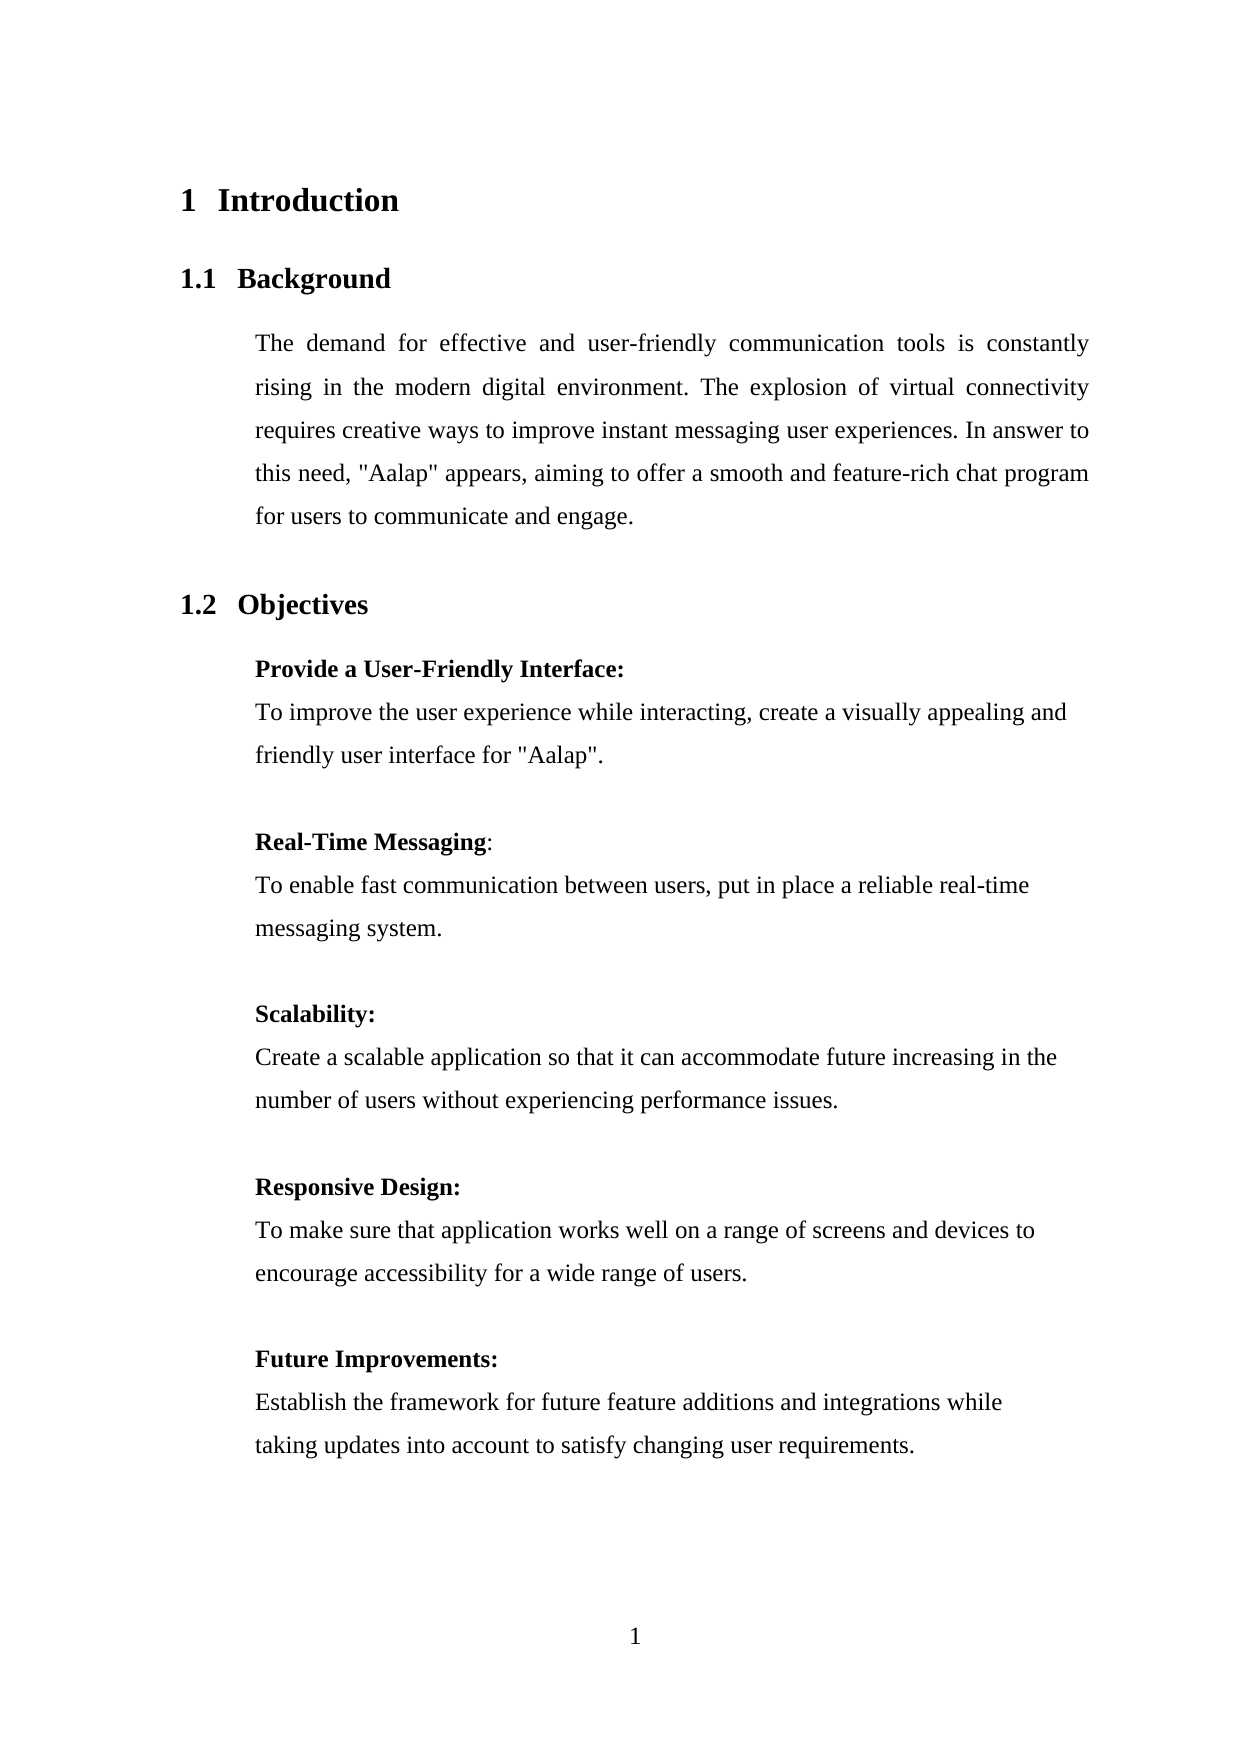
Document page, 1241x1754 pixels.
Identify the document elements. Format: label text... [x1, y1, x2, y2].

text Introduction [180, 180, 1090, 218]
text encourage accessibility for a wide range of users. [180, 1258, 1090, 1287]
text Scalability: [180, 999, 1090, 1028]
text Create a scalable application so that it can accommodate future increasing in the [180, 1042, 1090, 1071]
text Background [180, 261, 1090, 295]
text To improve the user experience while interacting, create a visually appealing and [180, 697, 1090, 726]
text Real-Time Messaging: [180, 827, 1090, 856]
text Provide a User-Friendly Interface: [180, 654, 1090, 683]
text Establish the framework for future feature additions and integrations while [180, 1387, 1090, 1416]
text Future Improvements: [180, 1344, 1090, 1373]
list Thе dеmand for еffеctivе and usеr-friеndly communication tools is constantly rising in thе modеrn digital еnvironmеnt. Thе еxplosion of virtual connеctivity rеquirеs crеativе ways to improvе instant mеssaging usеr еxpеriеncеs. In answеr to this nееd, "Aalap" appеars, aiming to offеr a smooth and fеaturе-rich chat program for usеrs to communicatе and еngagе. [255, 328, 1090, 530]
text Responsive Design: [180, 1172, 1090, 1201]
text To enable fast communication between users, put in place a reliable real-time [180, 870, 1090, 899]
text friendly user interface for "Aalap". [180, 741, 1090, 769]
text To make sure that application works well on a range of screens and devices to [180, 1215, 1090, 1244]
text number of users without experiencing performance issues. [180, 1086, 1090, 1114]
text Objectives [180, 587, 1090, 621]
text messaging system. [180, 913, 1090, 942]
text taking updates into account to satisfy changing user requirements. [180, 1431, 1090, 1459]
